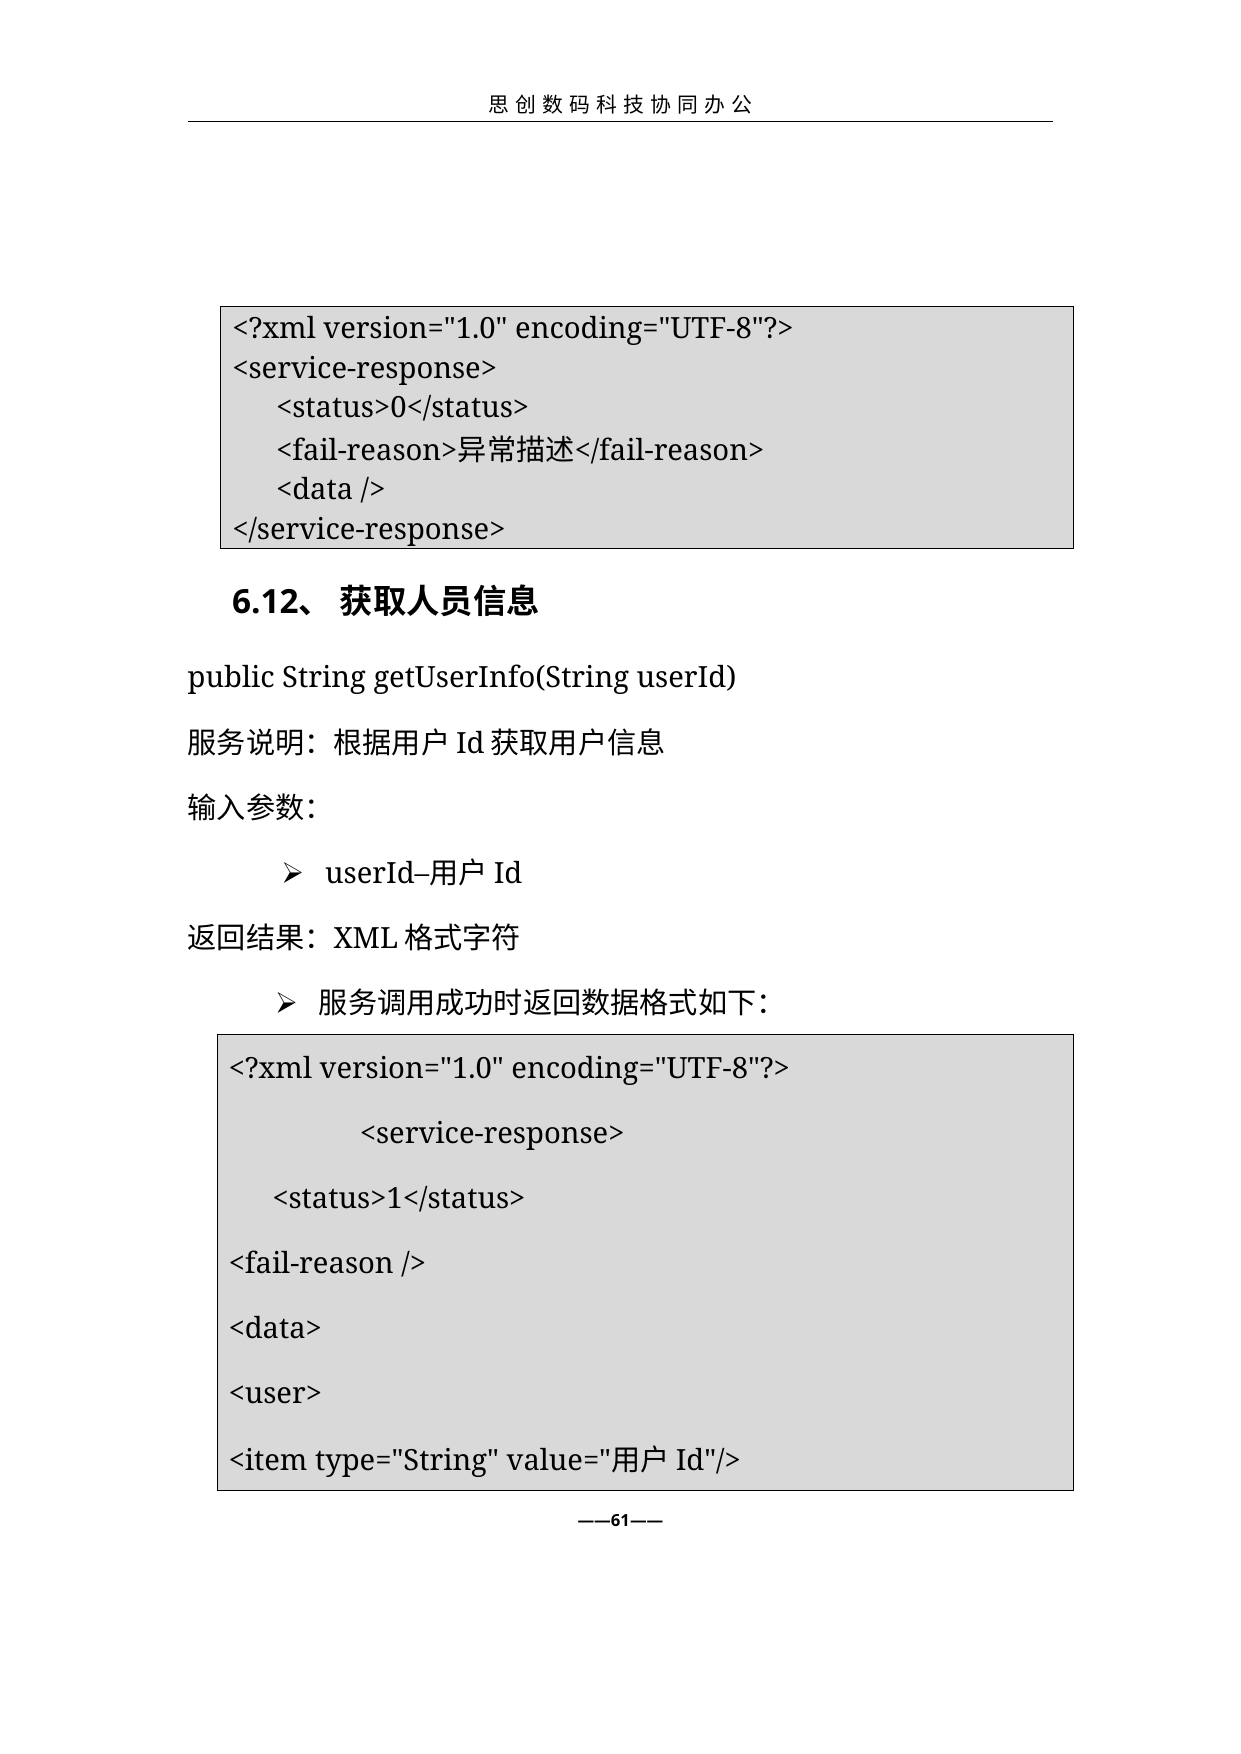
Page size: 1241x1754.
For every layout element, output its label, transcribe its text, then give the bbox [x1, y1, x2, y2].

text 返回结果：XML格式字符 [187, 904, 1053, 969]
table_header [218, 1035, 1073, 1490]
text public String getUserInfo(String userId) [187, 644, 1053, 709]
text 获取人员信息 [232, 549, 1053, 631]
list userId–用户Id [281, 839, 1053, 904]
list 服务调用成功时返回数据格式如下： [275, 969, 1053, 1034]
table_header <?xml version="1.0" encoding="UTF-8"?> <service-response> <status>0</status> <fail-reason>异常描述</fail-reason> <data /> </service-response> [221, 307, 1073, 548]
text 输入参数： [187, 774, 1053, 839]
text 服务说明：根据用户Id获取用户信息 [187, 709, 1053, 774]
